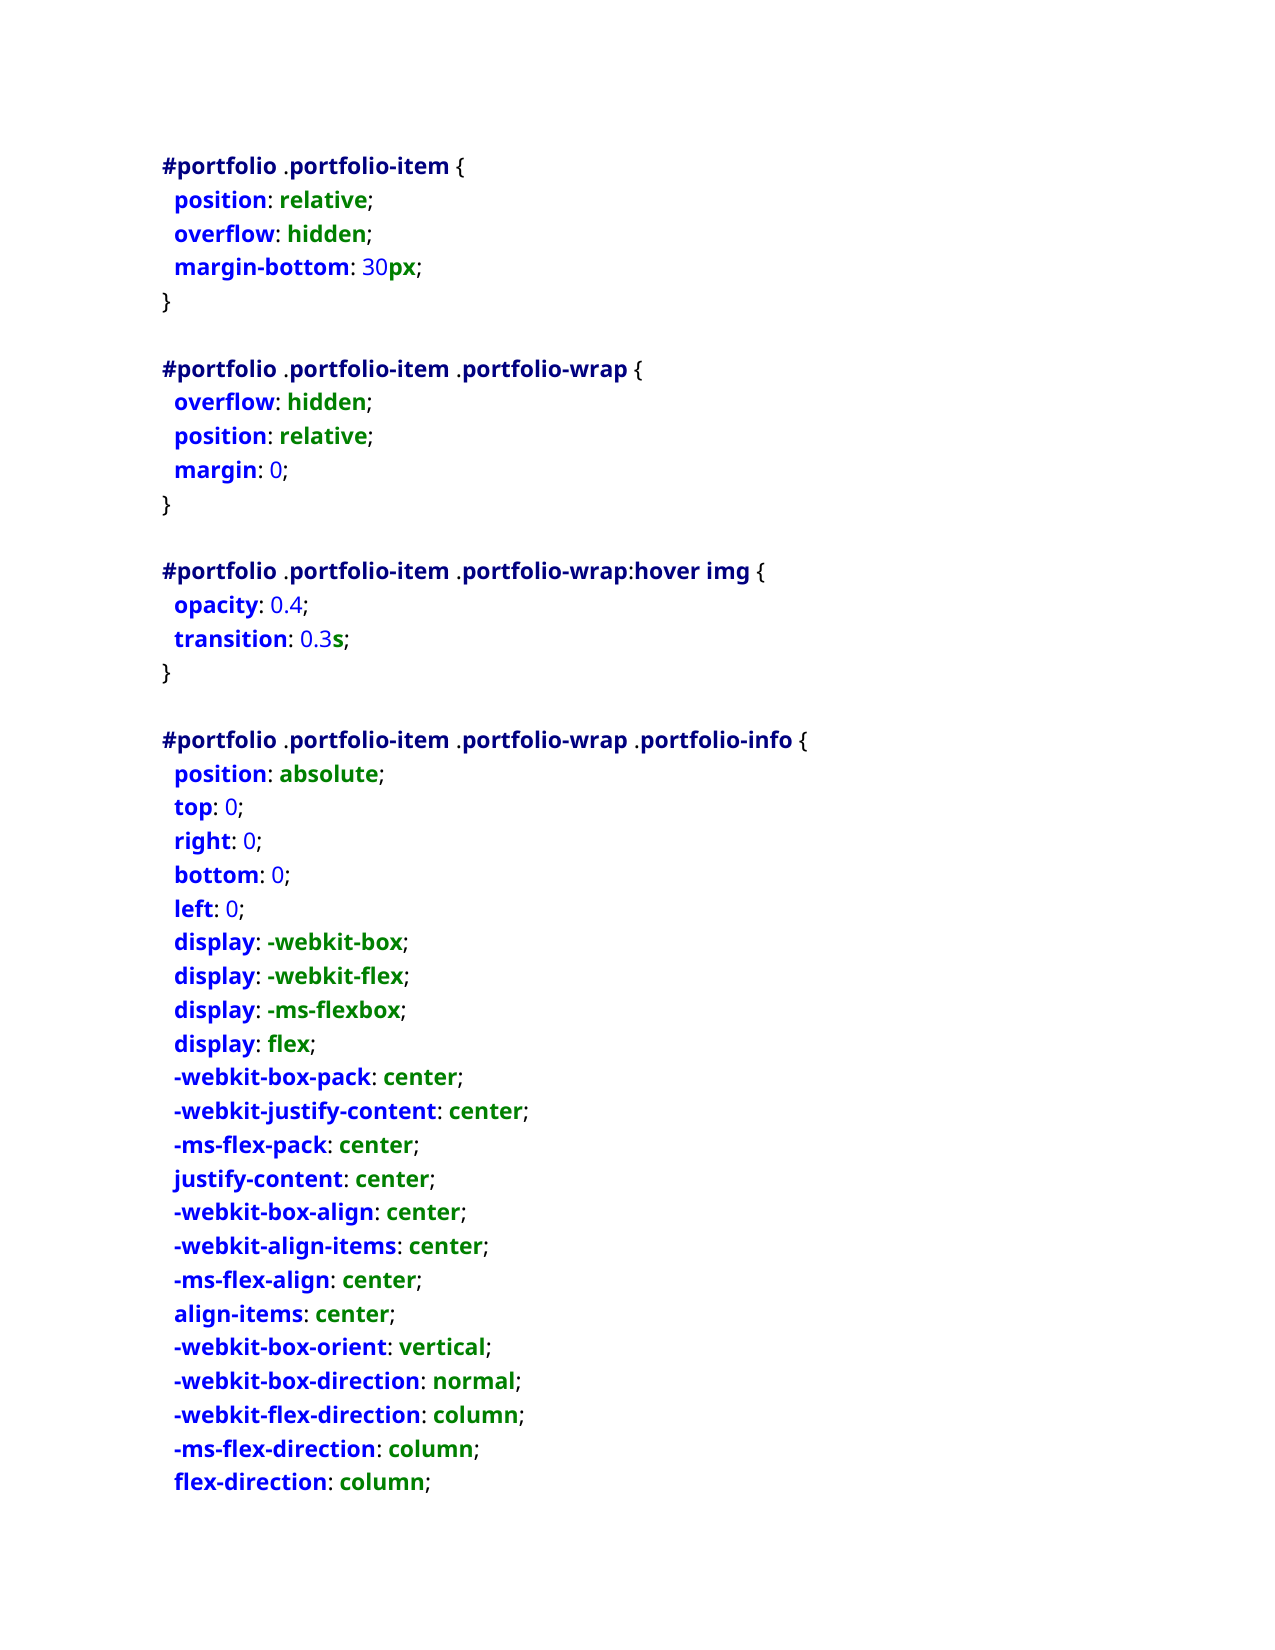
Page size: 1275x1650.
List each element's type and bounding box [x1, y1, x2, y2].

text [150, 150, 1125, 1497]
